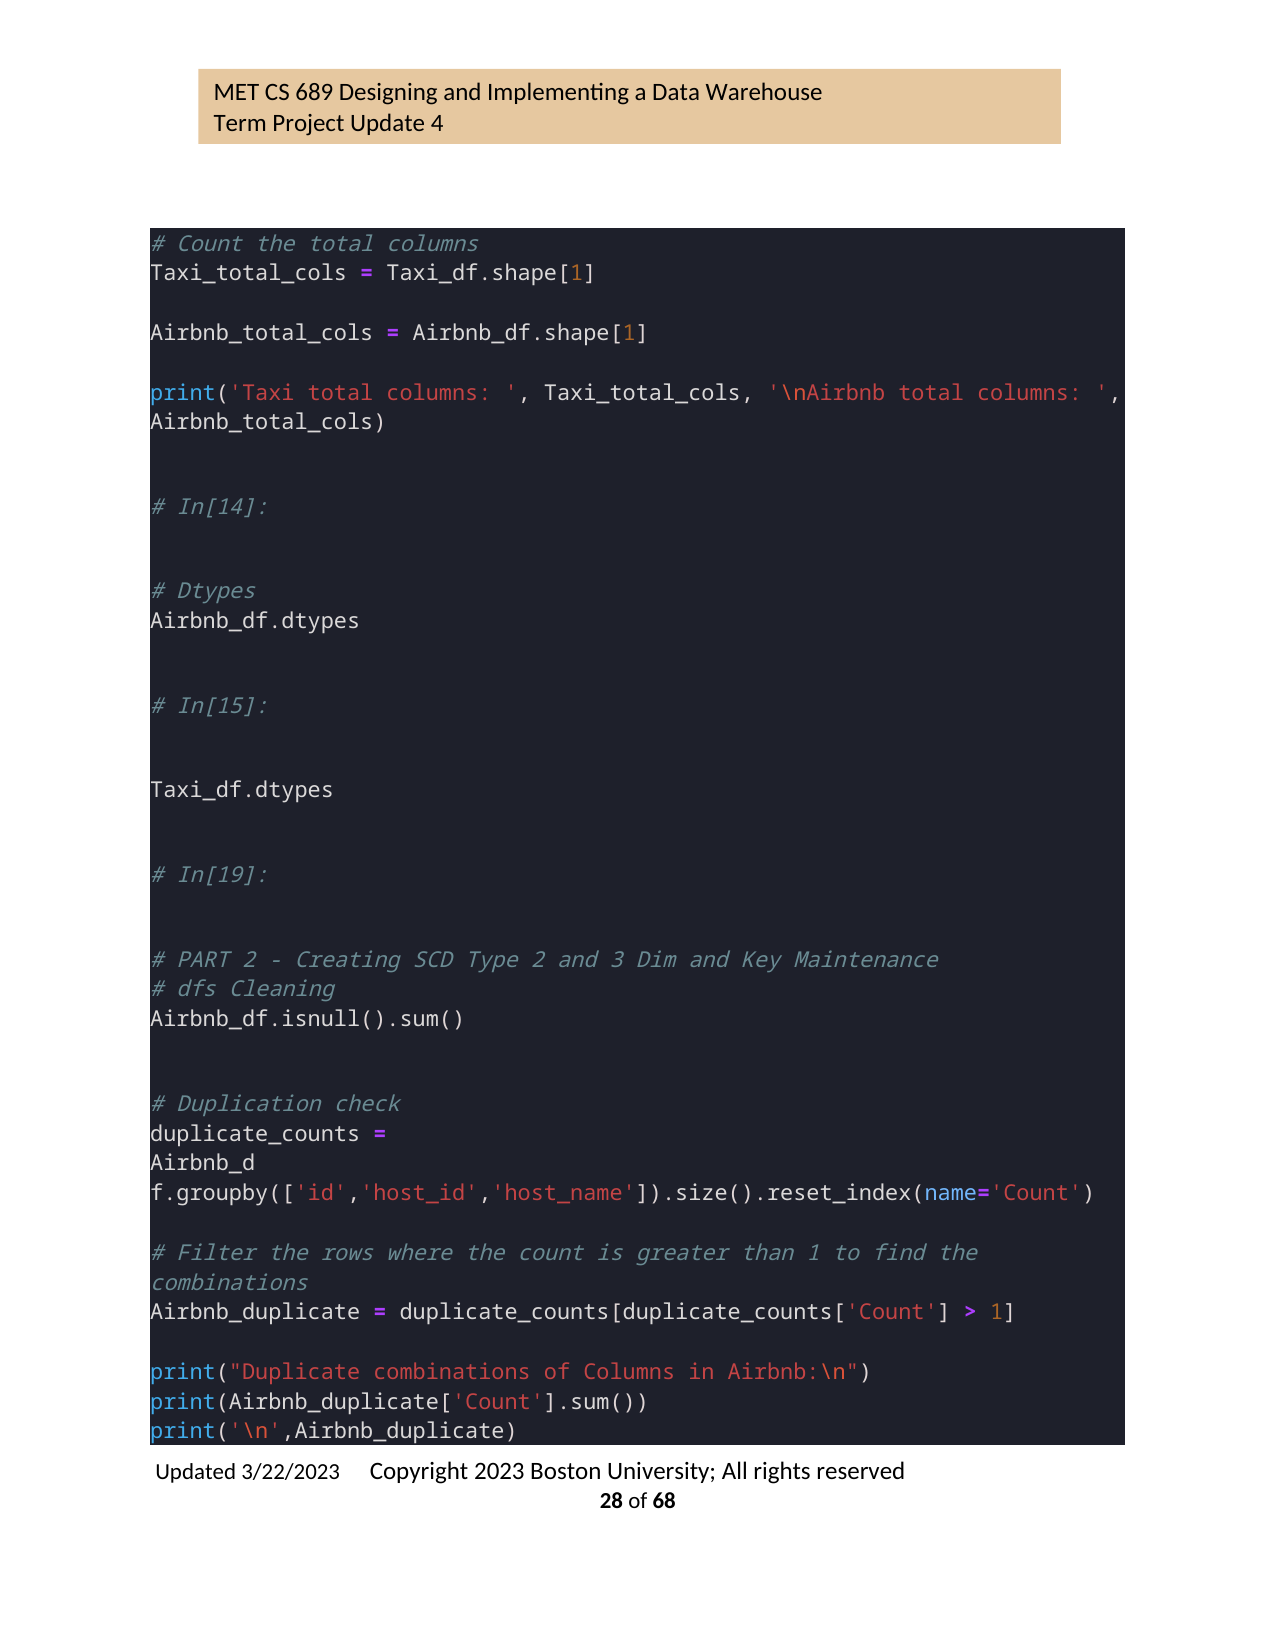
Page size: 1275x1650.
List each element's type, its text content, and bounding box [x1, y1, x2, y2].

text print('Taxi total columns: ', Taxi_total_cols, '\nAirbnb total columns: ', Airbnb_total_cols) [150, 377, 1125, 436]
text print(Airbnb_duplicate['Count'].sum()) [150, 1386, 1125, 1416]
text Airbnb_total_cols = Airbnb_df.shape[1] [150, 317, 1125, 347]
text # Duplication check [150, 1088, 1125, 1118]
text Taxi_total_cols = Taxi_df.shape[1] [150, 257, 1125, 287]
text Airbnb_duplicate = duplicate_counts[duplicate_counts['Count'] > 1] [150, 1296, 1125, 1326]
text # In[15]: [150, 690, 1125, 720]
text # dfs Cleaning [150, 973, 1125, 1003]
text Airbnb_df.isnull().sum() [150, 1003, 1125, 1033]
text # PART 2 - Creating SCD Type 2 and 3 Dim and Key Maintenance [150, 944, 1125, 973]
text # Count the total columns [150, 228, 1125, 257]
text duplicate_counts = Airbnb_df.groupby(['id','host_id','host_name']).size().reset_index(name='Count') [150, 1118, 1125, 1207]
text # Dtypes [150, 576, 1125, 605]
text Airbnb_df.dtypes [150, 605, 1125, 635]
text print('\n',Airbnb_duplicate) [150, 1416, 1125, 1445]
text print("Duplicate combinations of Columns in Airbnb:\n") [150, 1356, 1125, 1386]
text # In[19]: [150, 859, 1125, 889]
text # In[14]: [150, 491, 1125, 521]
text Taxi_df.dtypes [150, 774, 1125, 804]
text # Filter the rows where the count is greater than 1 to find the combinations [150, 1237, 1125, 1296]
